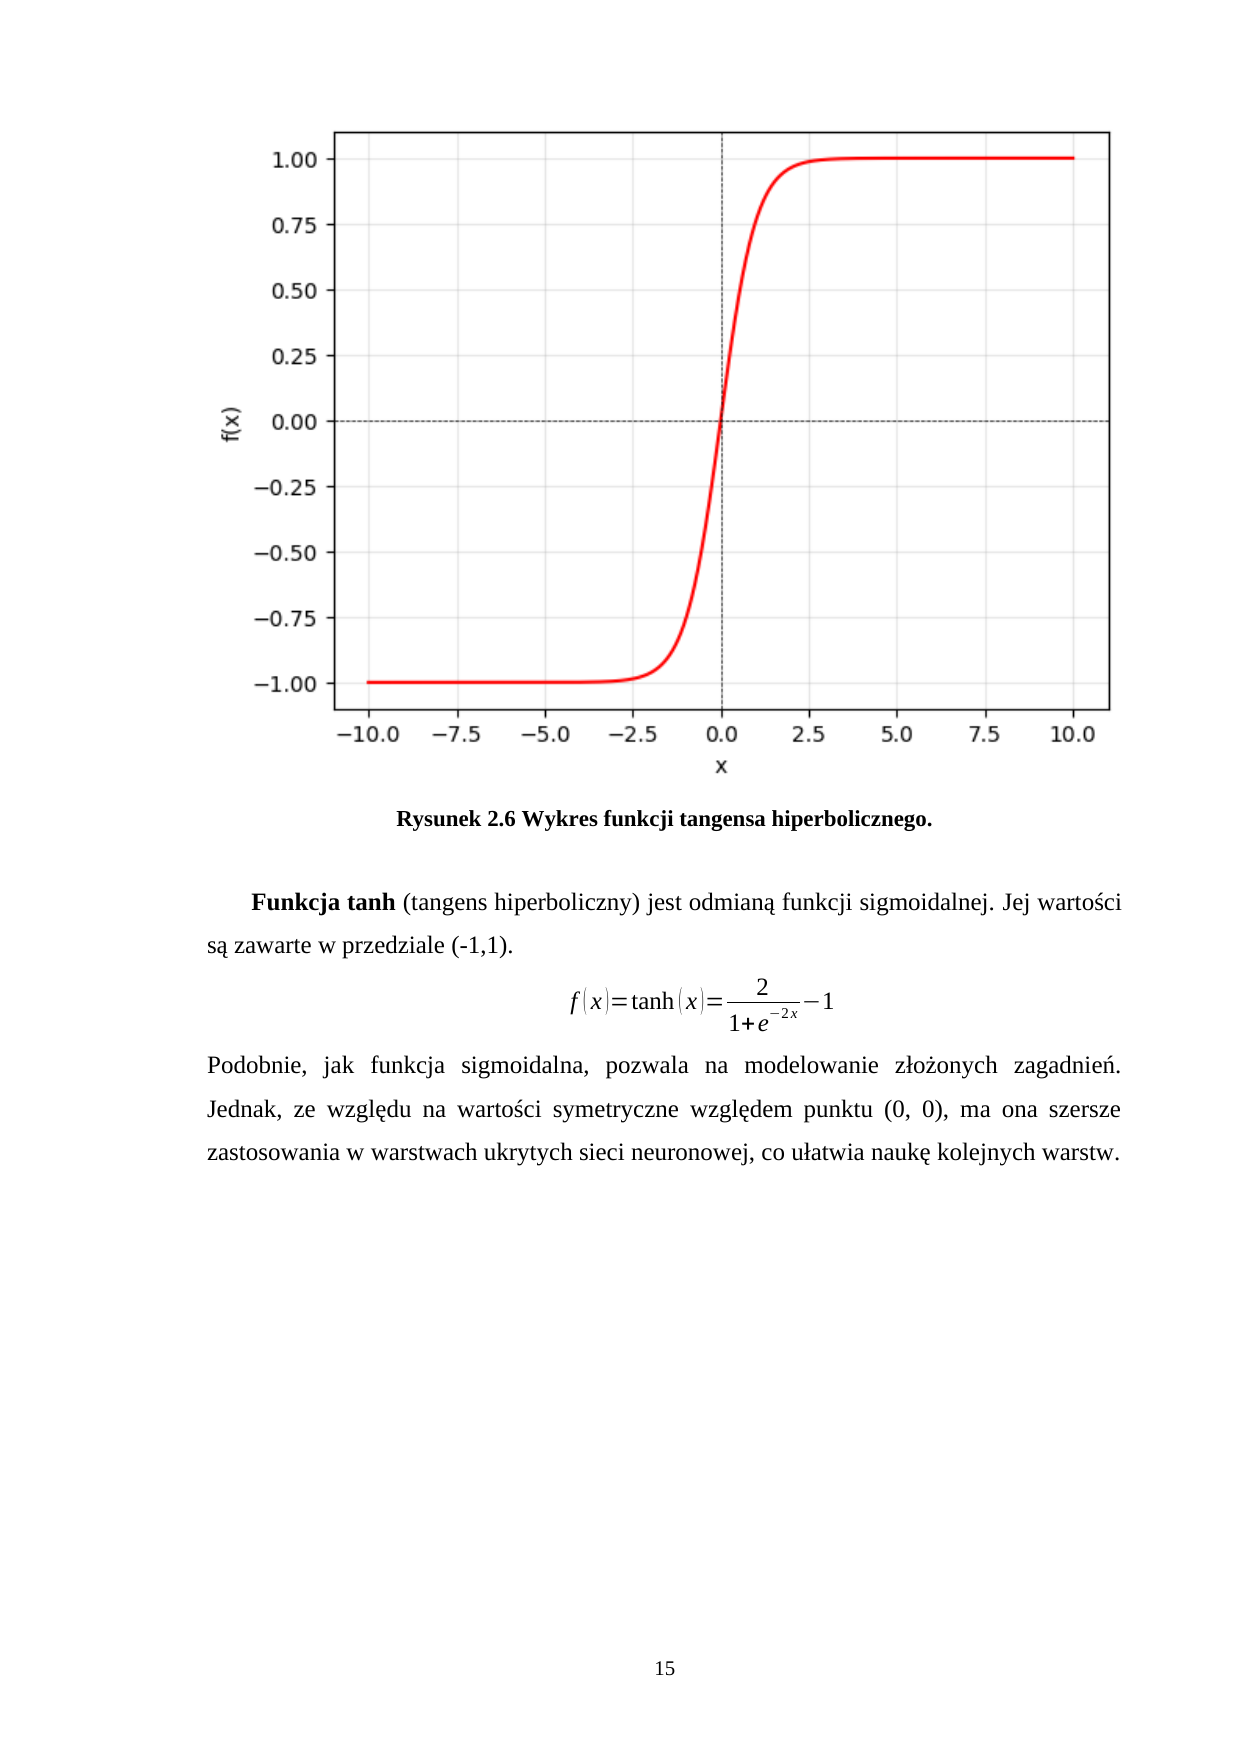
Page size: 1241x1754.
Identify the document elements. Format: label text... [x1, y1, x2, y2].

text Rysunek 2.6 Wykres funkcji tangensa hiperbolicznego. [207, 792, 1122, 831]
text Funkcja tanh (tangens hiperboliczny) jest odmianą funkcji sigmoidalnej. Jej wartości są zawarte w przedziale (-1,1). [207, 887, 1122, 959]
picture [206, 118, 1123, 792]
text Podobnie, jak funkcja sigmoidalna, pozwala na modelowanie złożonych zagadnień. Jednak, ze względu na wartości symetryczne względem punktu (0, 0), ma ona szersze zastosowania w warstwach ukrytych sieci neuronowej, co ułatwia naukę kolejnych warstw. [207, 1051, 1122, 1166]
